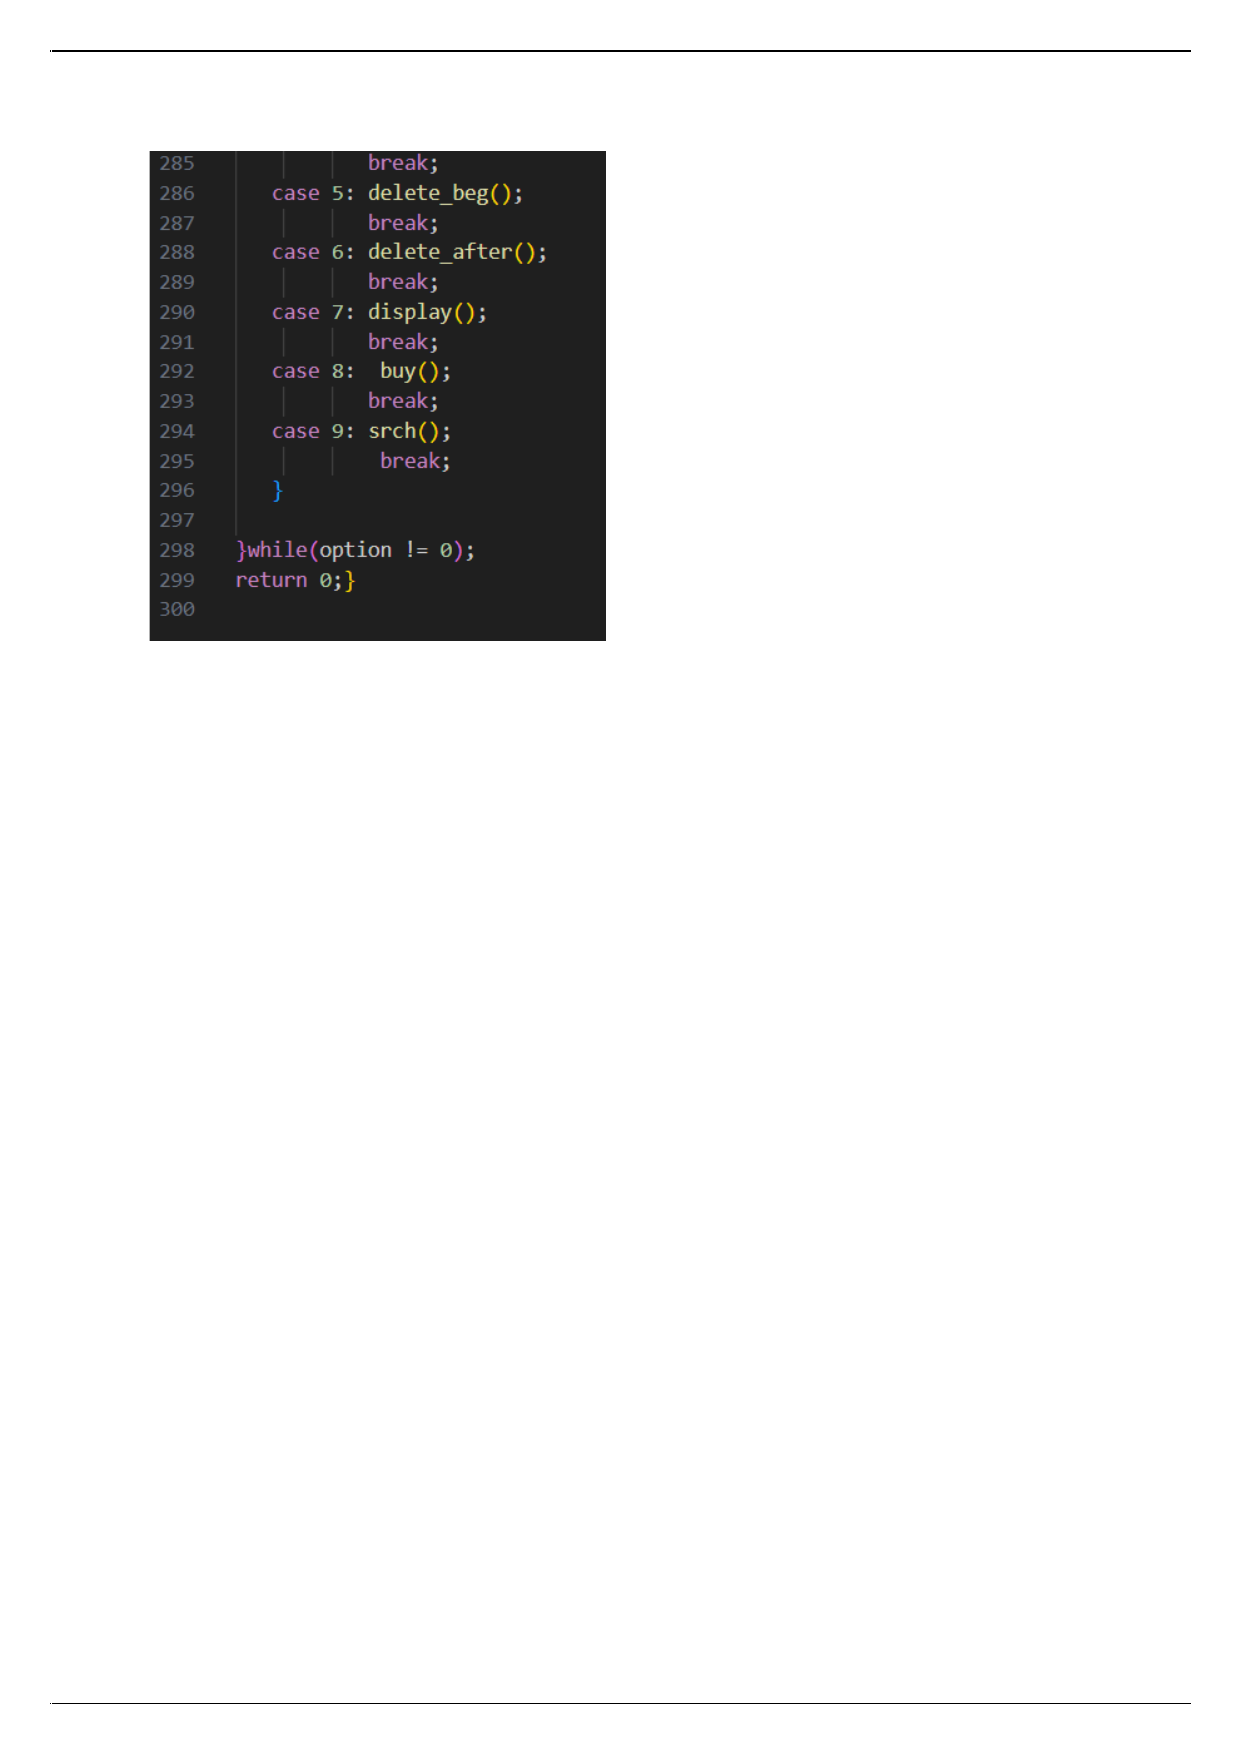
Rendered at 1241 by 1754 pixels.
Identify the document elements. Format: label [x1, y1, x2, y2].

picture [149, 151, 606, 641]
